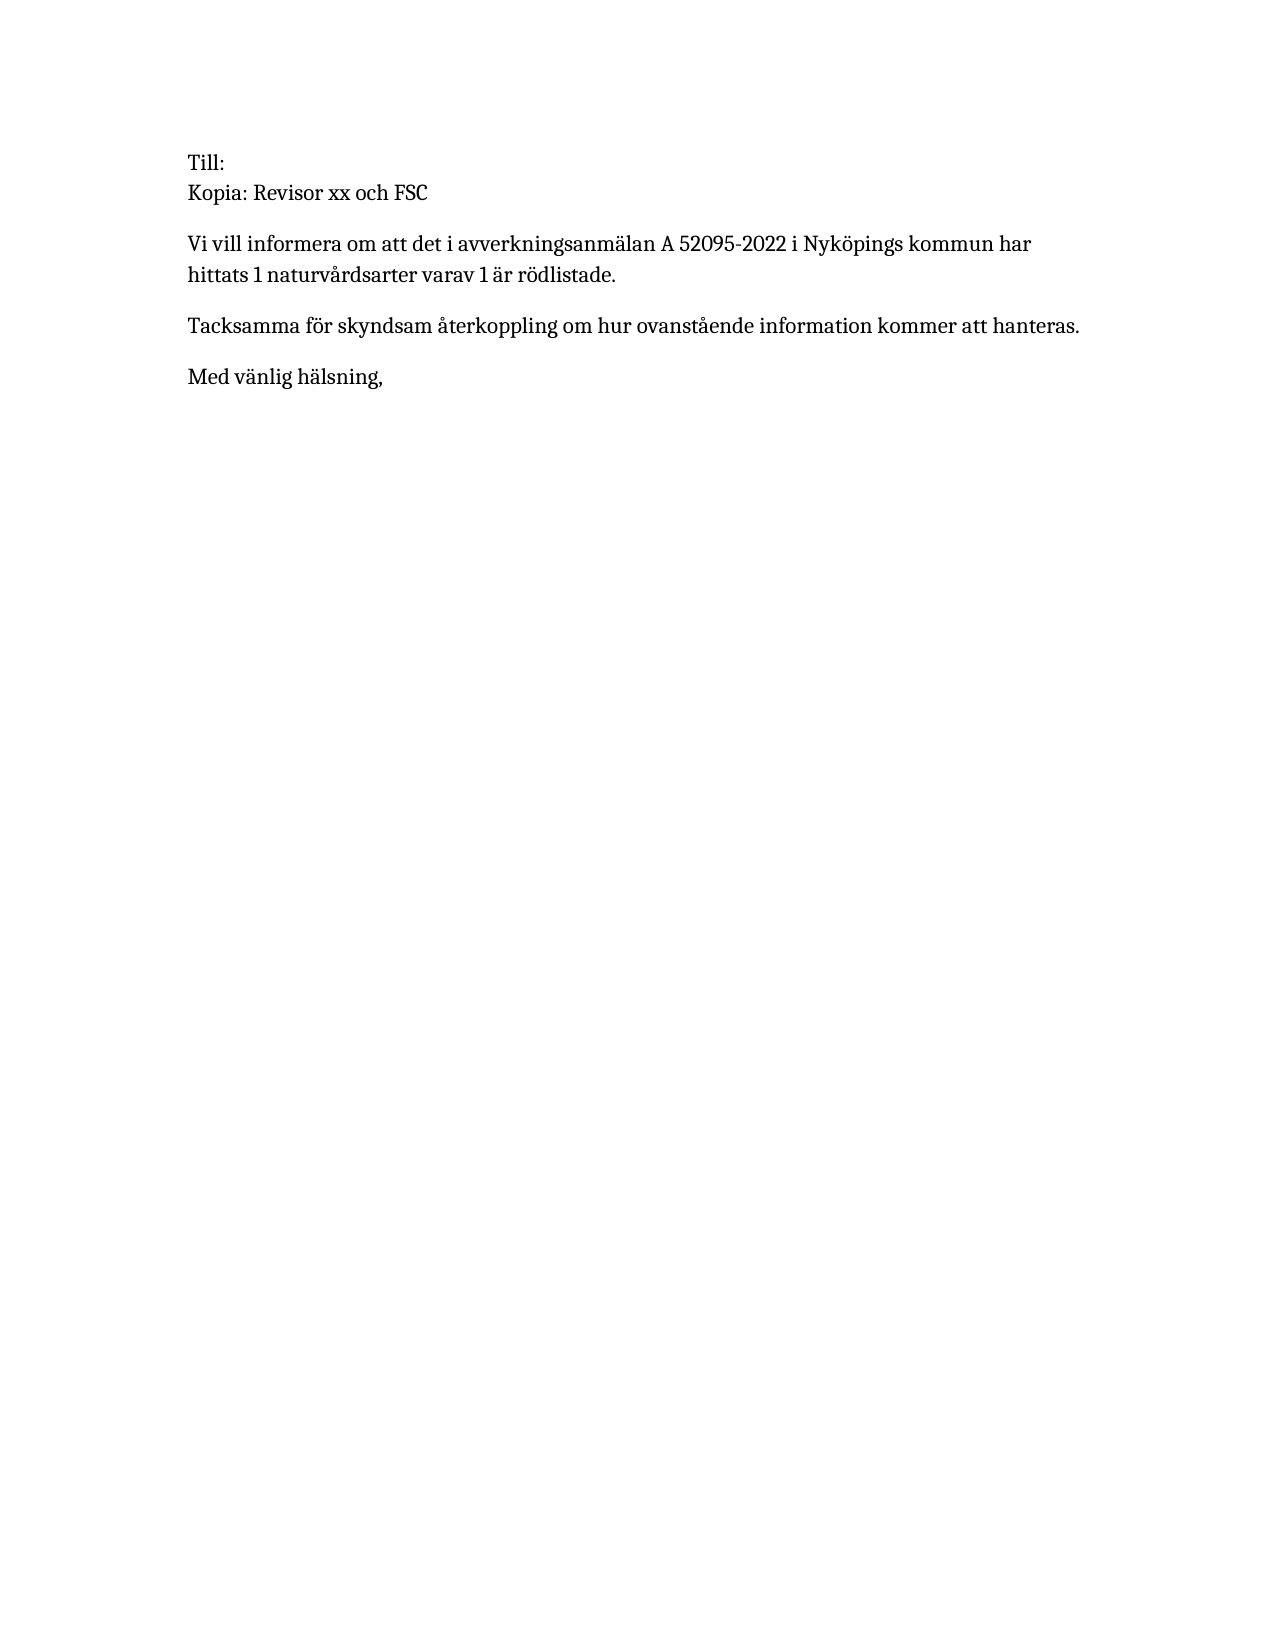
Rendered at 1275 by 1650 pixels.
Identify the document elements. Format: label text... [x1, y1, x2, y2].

text Med vänlig hälsning, [187, 363, 1087, 420]
text Till: Kopia: Revisor xx och FSC [187, 150, 1087, 207]
text Vi vill informera om att det i avverkningsanmälan A 52095-2022 i Nyköpings kommun har hittats 1 naturvårdsarter varav 1 är rödlistade. [187, 231, 1087, 288]
text Tacksamma för skyndsam återkoppling om hur ovanstående information kommer att hanteras. [187, 312, 1087, 339]
